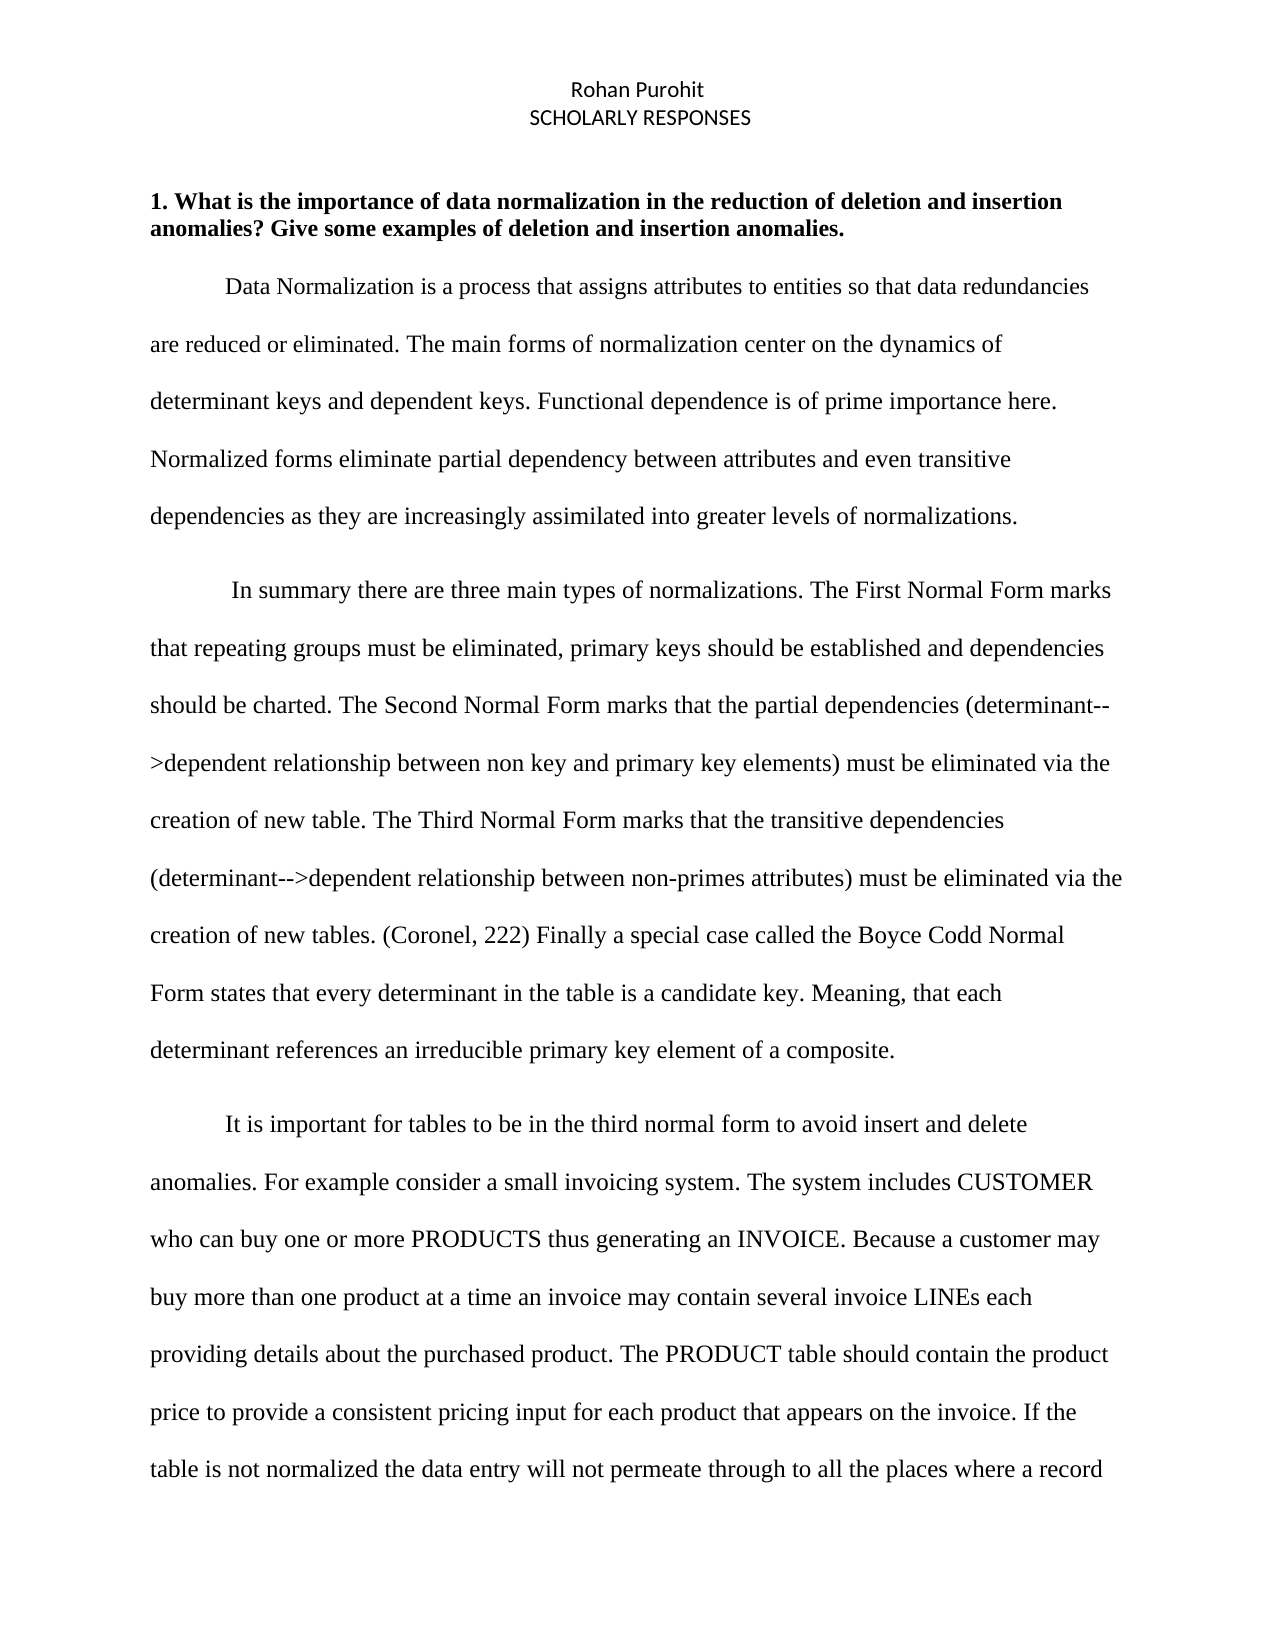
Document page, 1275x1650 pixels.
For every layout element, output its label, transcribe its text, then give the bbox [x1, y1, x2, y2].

text In summary there are three main types of normalizations. The First Normal Form marks that repeating groups must be eliminated, primary keys should be established and dependencies should be charted. The Second Normal Form marks that the partial dependencies (determinant-->dependent relationship between non key and primary key elements) must be eliminated via the creation of new table. The Third Normal Form marks that the transitive dependencies (determinant-->dependent relationship between non-primes attributes) must be eliminated via the creation of new tables. (Coronel, 222) Finally a special case called the Boyce Codd Normal Form states that every determinant in the table is a candidate key. Meaning, that each determinant references an irreducible primary key element of a composite. [150, 575, 1125, 1064]
text Data Normalization is a process that assigns attributes to entities so that data redundancies are reduced or eliminated. The main forms of normalization center on the dynamics of determinant keys and dependent keys. Functional dependence is of prime importance here. Normalized forms eliminate partial dependency between attributes and even transitive dependencies as they are increasingly assimilated into greater levels of normalizations. [150, 272, 1125, 530]
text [150, 1109, 1125, 1483]
text 1. What is the importance of data normalization in the reduction of deletion and insertion anomalies? Give some examples of deletion and insertion anomalies. [150, 187, 1125, 242]
